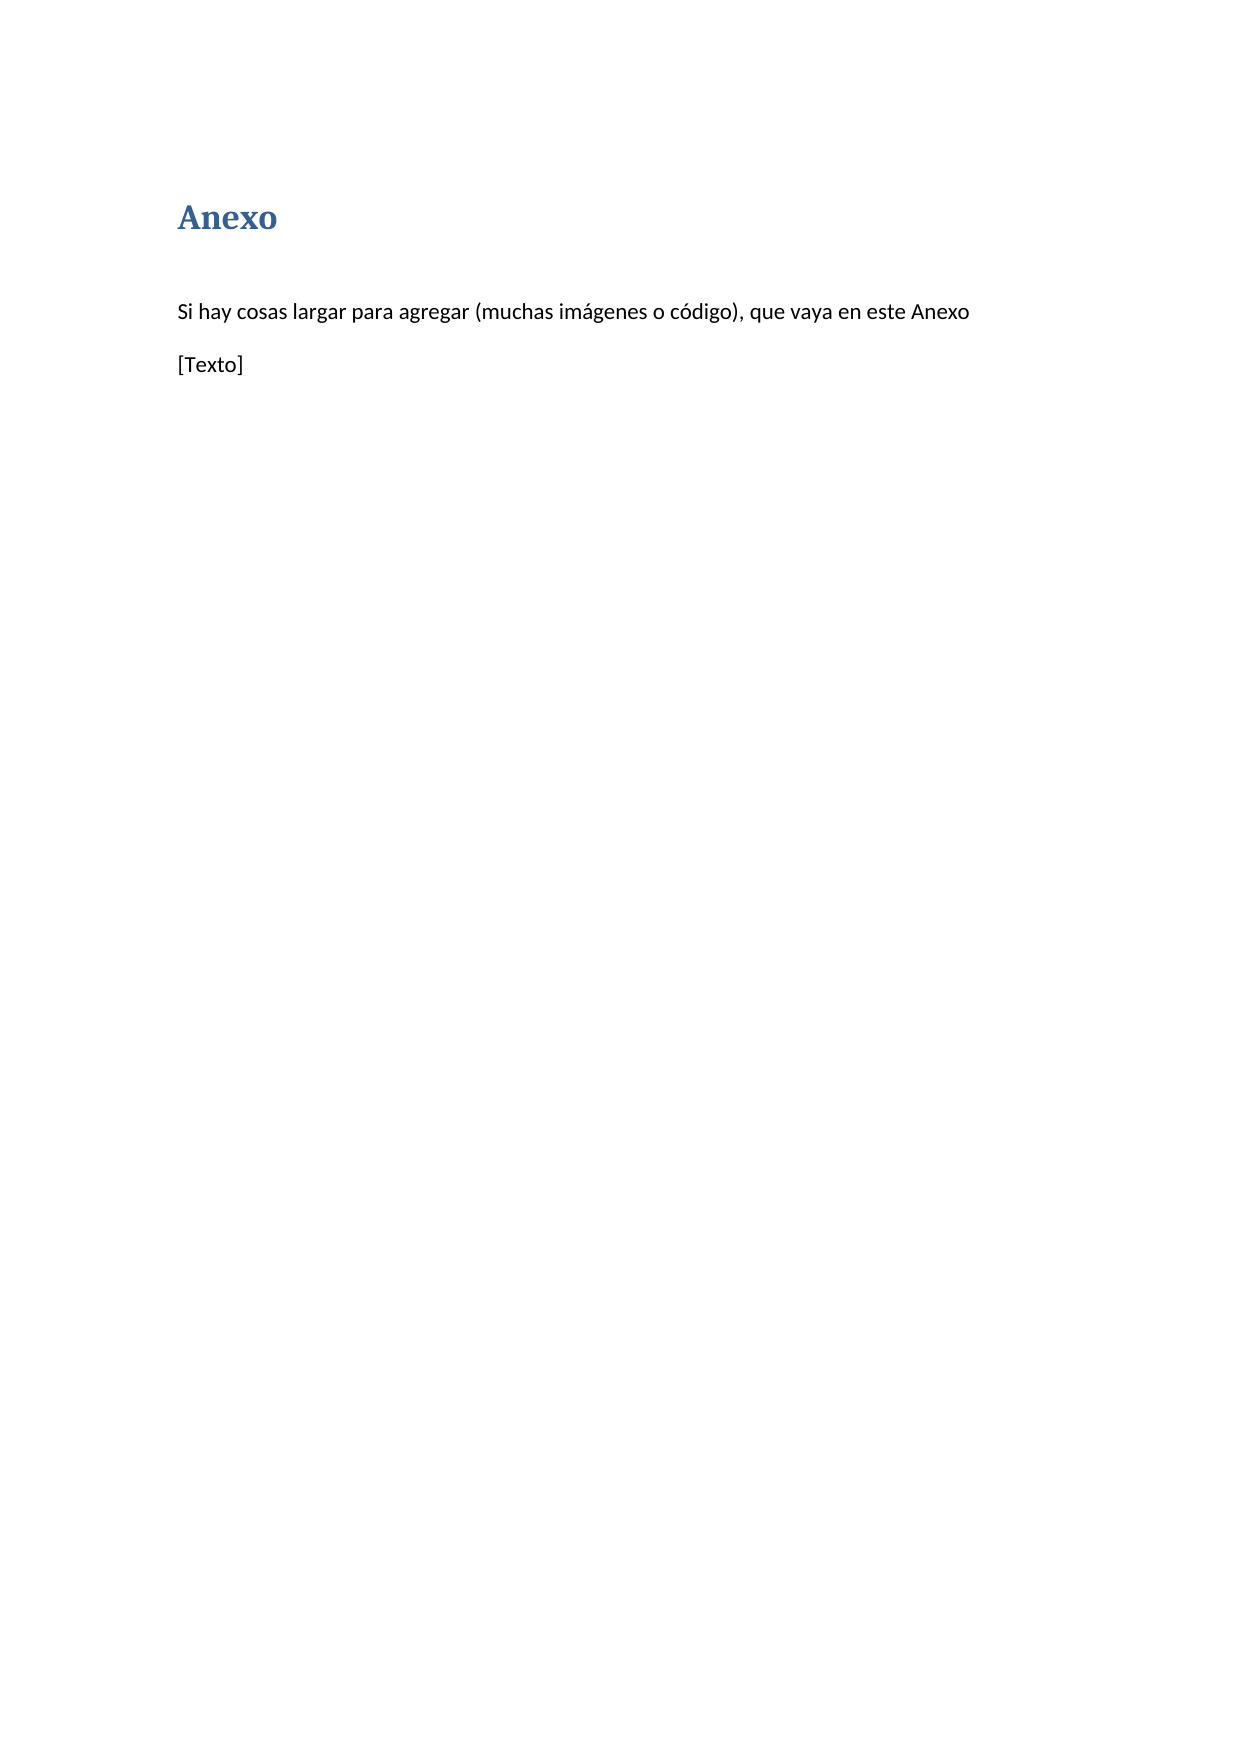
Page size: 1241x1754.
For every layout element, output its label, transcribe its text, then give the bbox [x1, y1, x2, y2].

text [Texto] [177, 350, 1063, 378]
text Si hay cosas largar para agregar (muchas imágenes o código), que vaya en este Anexo [177, 297, 1063, 325]
subtitle Anexo [177, 198, 1063, 238]
